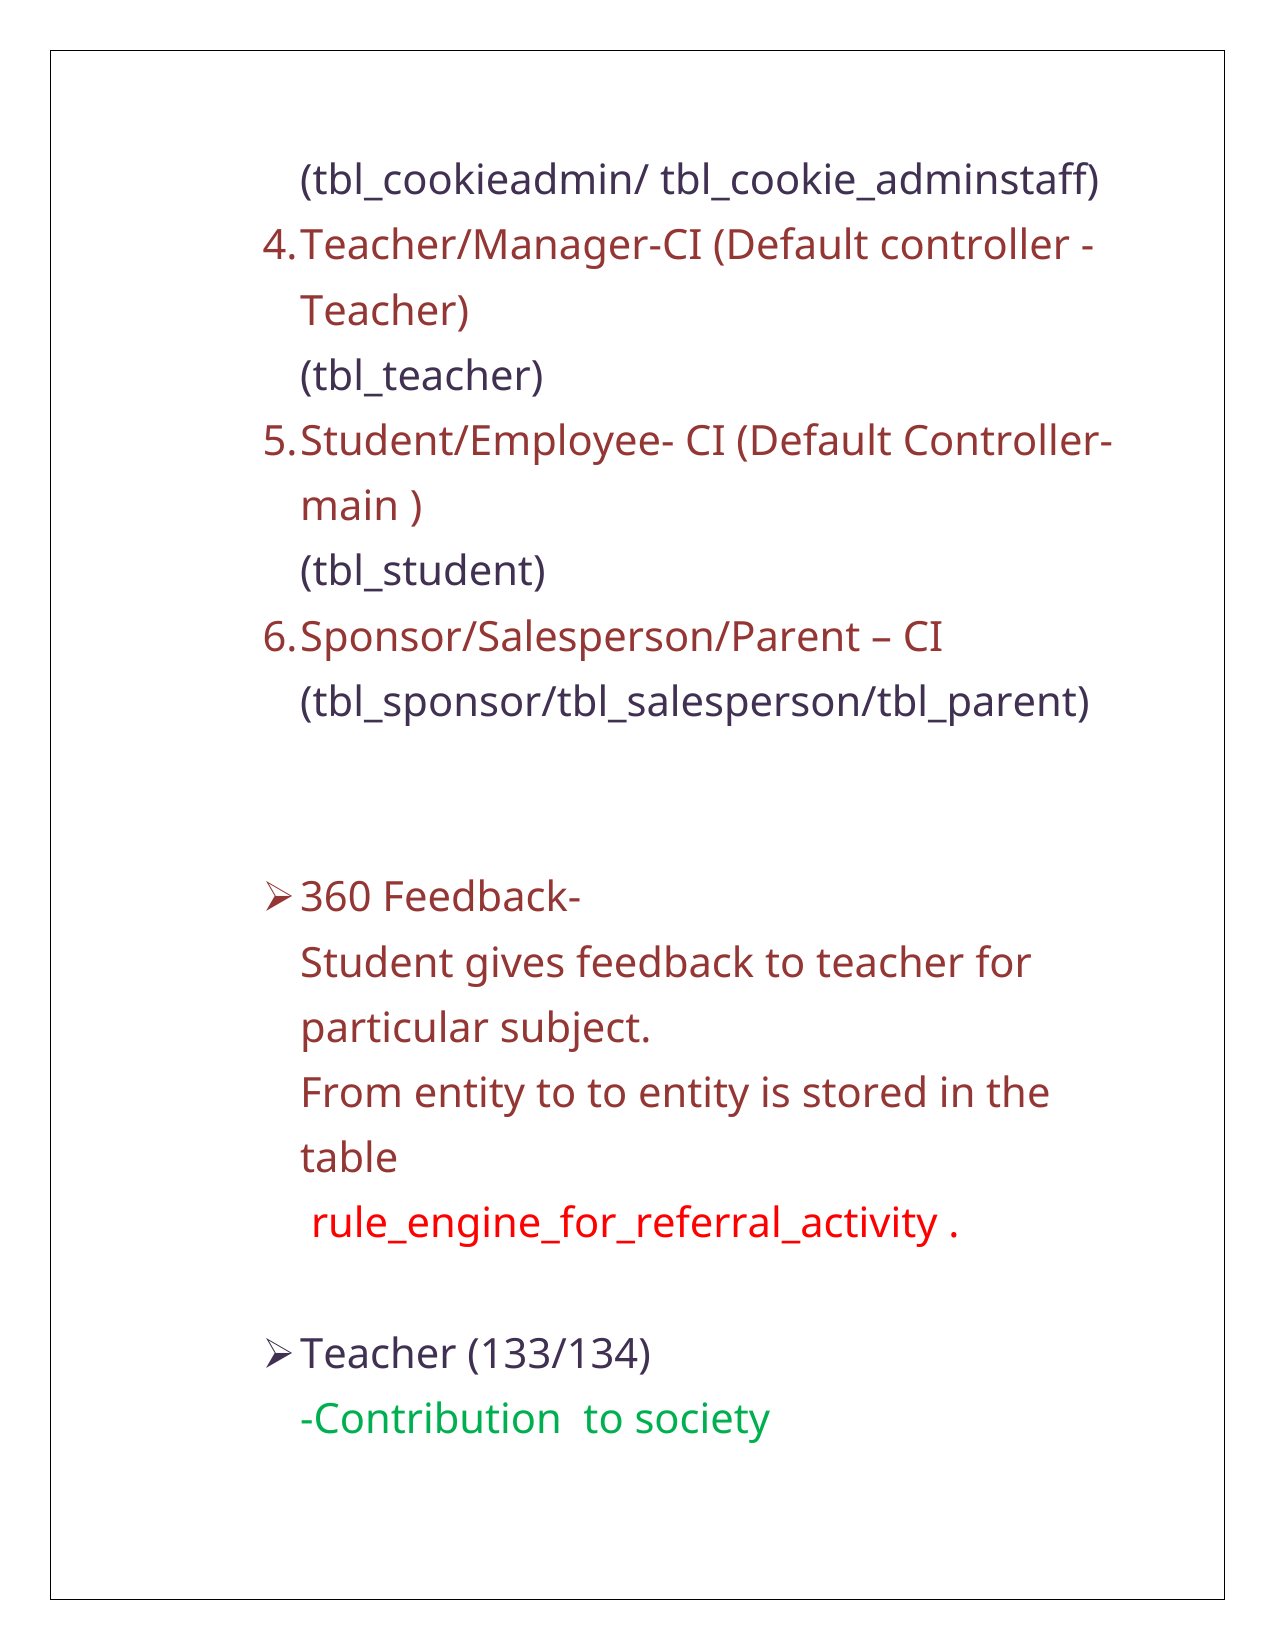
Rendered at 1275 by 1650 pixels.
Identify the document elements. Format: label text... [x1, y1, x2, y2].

list Sponsor/Salesperson/Parent – CI [262, 606, 1125, 663]
list Teacher (133/134) [262, 1324, 1125, 1381]
list (tbl_cookieadmin/ tbl_cookie_adminstaff) [300, 150, 1125, 207]
list Student/Employee- CI (Default Controller- main ) [262, 411, 1125, 533]
list Student gives feedback to teacher for particular subject. [300, 932, 1125, 1054]
list (tbl_teacher) [300, 346, 1125, 402]
list From entity to to entity is stored in the table [300, 1063, 1125, 1185]
list rule_engine_for_referral_activity . [300, 1193, 1125, 1250]
list 360 Feedback- [262, 867, 1125, 924]
list -Contribution to society [300, 1389, 1125, 1446]
list (tbl_student) [300, 541, 1125, 598]
list (tbl_sponsor/tbl_salesperson/tbl_parent) [300, 672, 1125, 728]
list Teacher/Manager-CI (Default controller - Teacher) [262, 215, 1125, 337]
